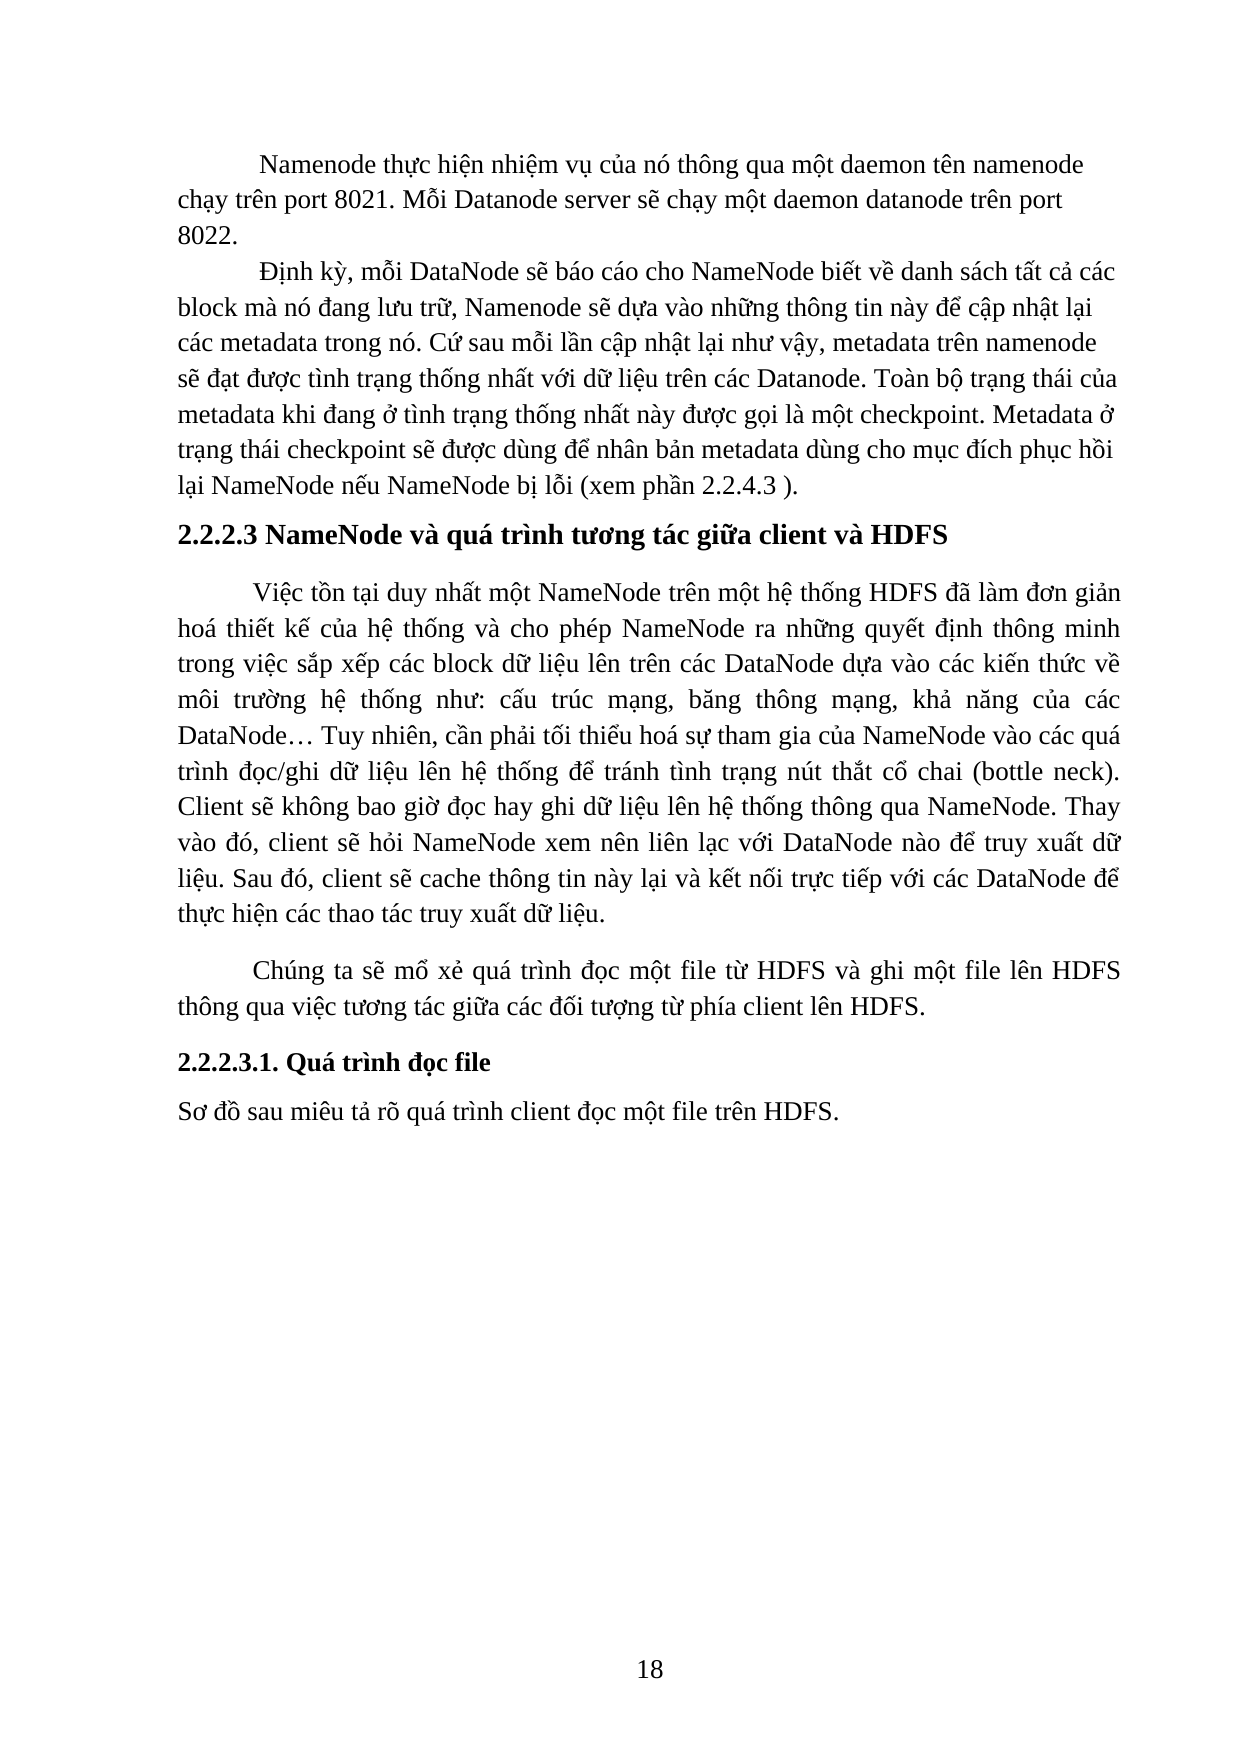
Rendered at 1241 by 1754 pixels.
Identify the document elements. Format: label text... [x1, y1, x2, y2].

subtitle 2.2.2.3.1. Quá trình đọc file [177, 1046, 1122, 1078]
subtitle 2.2.2.3 NameNode và quá trình tương tác giữa client và HDFS [177, 517, 1122, 551]
text Chúng ta sẽ mổ xẻ quá trình đọc một file từ HDFS và ghi một file lên HDFS thông qua việc tương tác giữa các đối tượng từ phía client lên HDFS. [177, 954, 1122, 1021]
text Namenode thực hiện nhiệm vụ của nó thông qua một daemon tên namenode chạy trên port 8021. Mỗi Datanode server sẽ chạy một daemon datanode trên port 8022. [177, 148, 1122, 250]
text Sơ đồ sau miêu tả rõ quá trình client đọc một file trên HDFS. [177, 1095, 1122, 1126]
text Định kỳ, mỗi DataNode sẽ báo cáo cho NameNode biết về danh sách tất cả các block mà nó đang lưu trữ, Namenode sẽ dựa vào những thông tin này để cập nhật lại các metadata trong nó. Cứ sau mỗi lần cập nhật lại như vậy, metadata trên namenode sẽ đạt được tình trạng thống nhất với dữ liệu trên các Datanode. Toàn bộ trạng thái của metadata khi đang ở tình trạng thống nhất này được gọi là một checkpoint. Metadata ở trạng thái checkpoint sẽ được dùng để nhân bản metadata dùng cho mục đích phục hồi lại NameNode nếu NameNode bị lỗi (xem phần 2.2.4.3 ). [177, 255, 1122, 500]
text Việc tồn tại duy nhất một NameNode trên một hệ thống HDFS đã làm đơn giản hoá thiết kế của hệ thống và cho phép NameNode ra những quyết định thông minh trong việc sắp xếp các block dữ liệu lên trên các DataNode dựa vào các kiến thức về môi trường hệ thống như: cấu trúc mạng, băng thông mạng, khả năng của các DataNode… Tuy nhiên, cần phải tối thiểu hoá sự tham gia của NameNode vào các quá trình đọc/ghi dữ liệu lên hệ thống để tránh tình trạng nút thắt cổ chai (bottle neck). Client sẽ không bao giờ đọc hay ghi dữ liệu lên hệ thống thông qua NameNode. Thay vào đó, client sẽ hỏi NameNode xem nên liên lạc với DataNode nào để truy xuất dữ liệu. Sau đó, client sẽ cache thông tin này lại và kết nối trực tiếp với các DataNode để thực hiện các thao tác truy xuất dữ liệu. [177, 576, 1122, 929]
